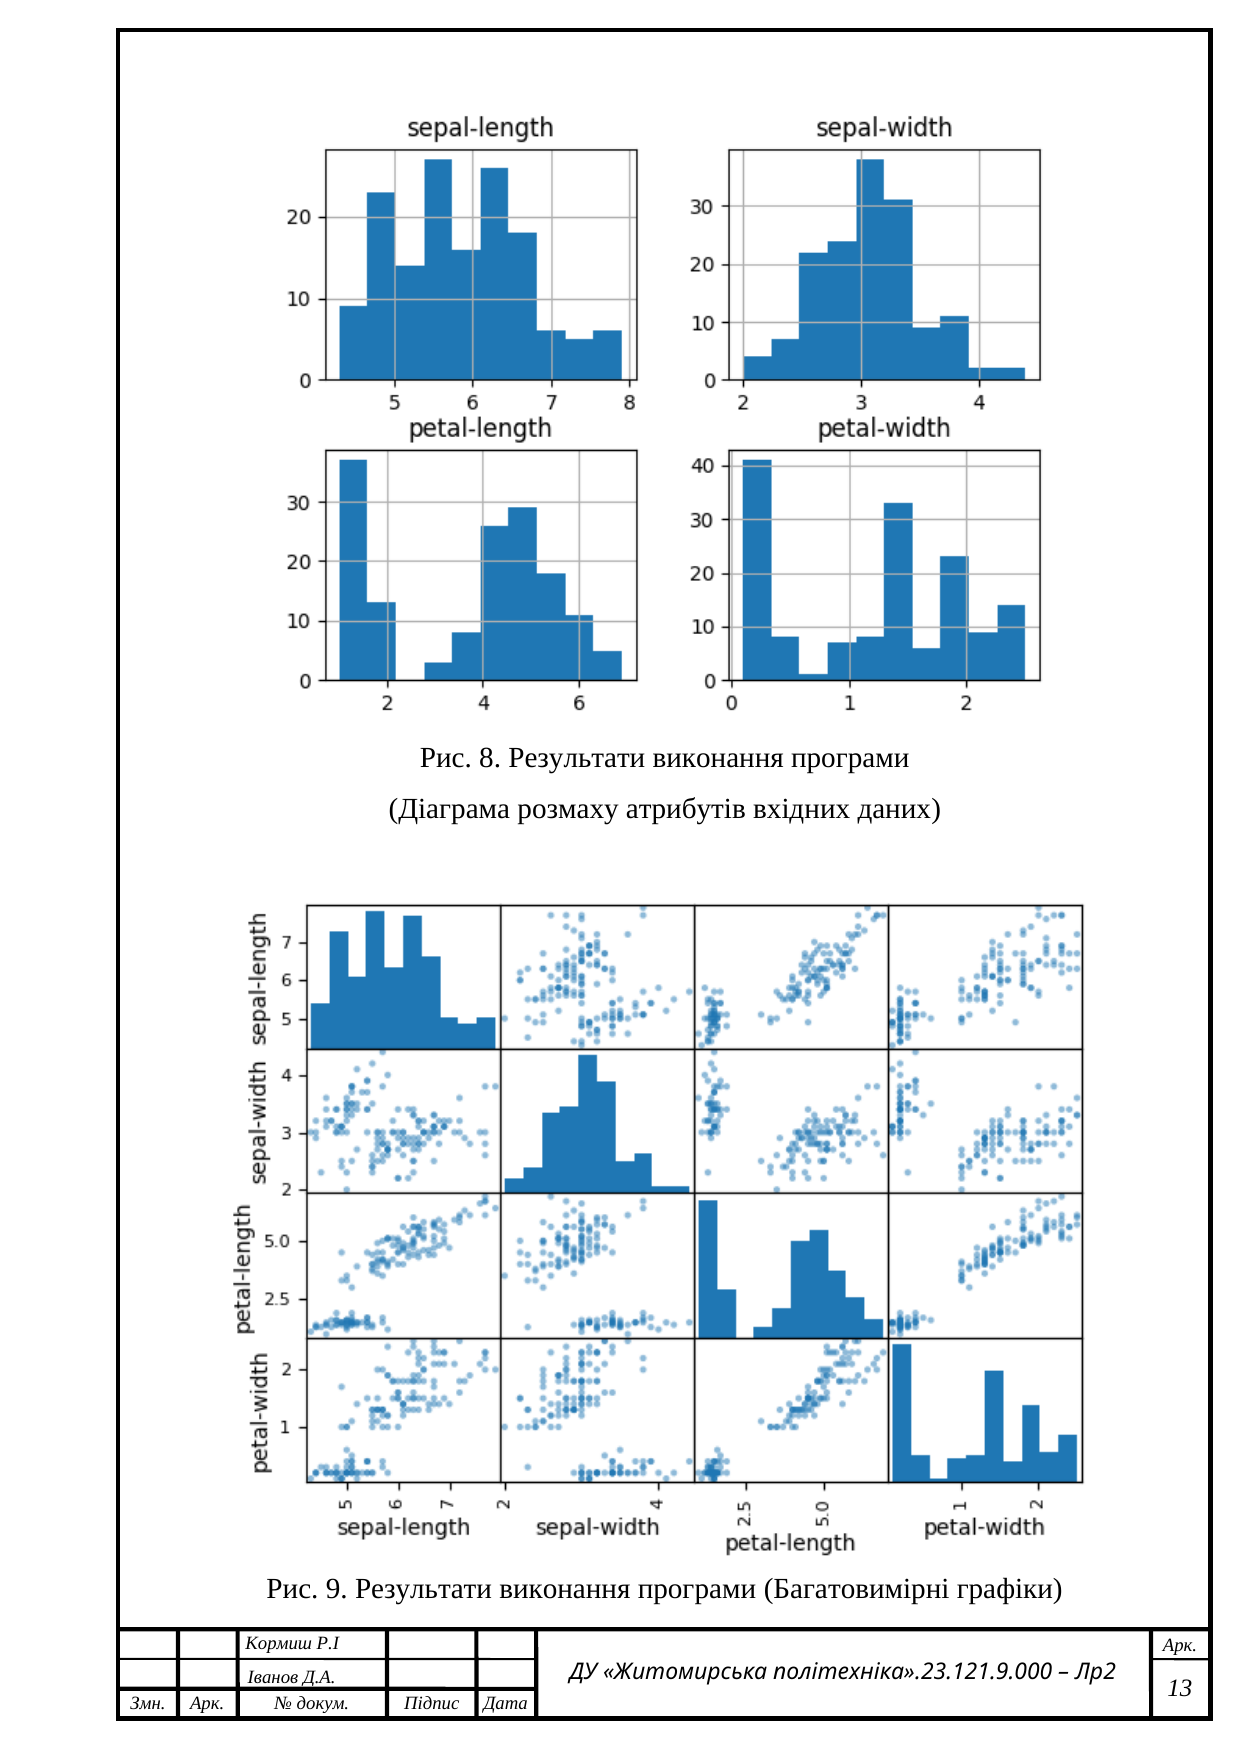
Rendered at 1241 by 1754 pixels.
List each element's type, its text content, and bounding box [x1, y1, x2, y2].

text (Діаграма розмаху атрибутів вхідних даних) [148, 791, 1181, 824]
text Рис. 8. Результати виконання програми [148, 740, 1181, 774]
picture [275, 102, 1053, 726]
picture [233, 891, 1096, 1557]
text Рис. 9. Результати виконання програми (Багатовимірні графіки) [148, 1571, 1181, 1605]
